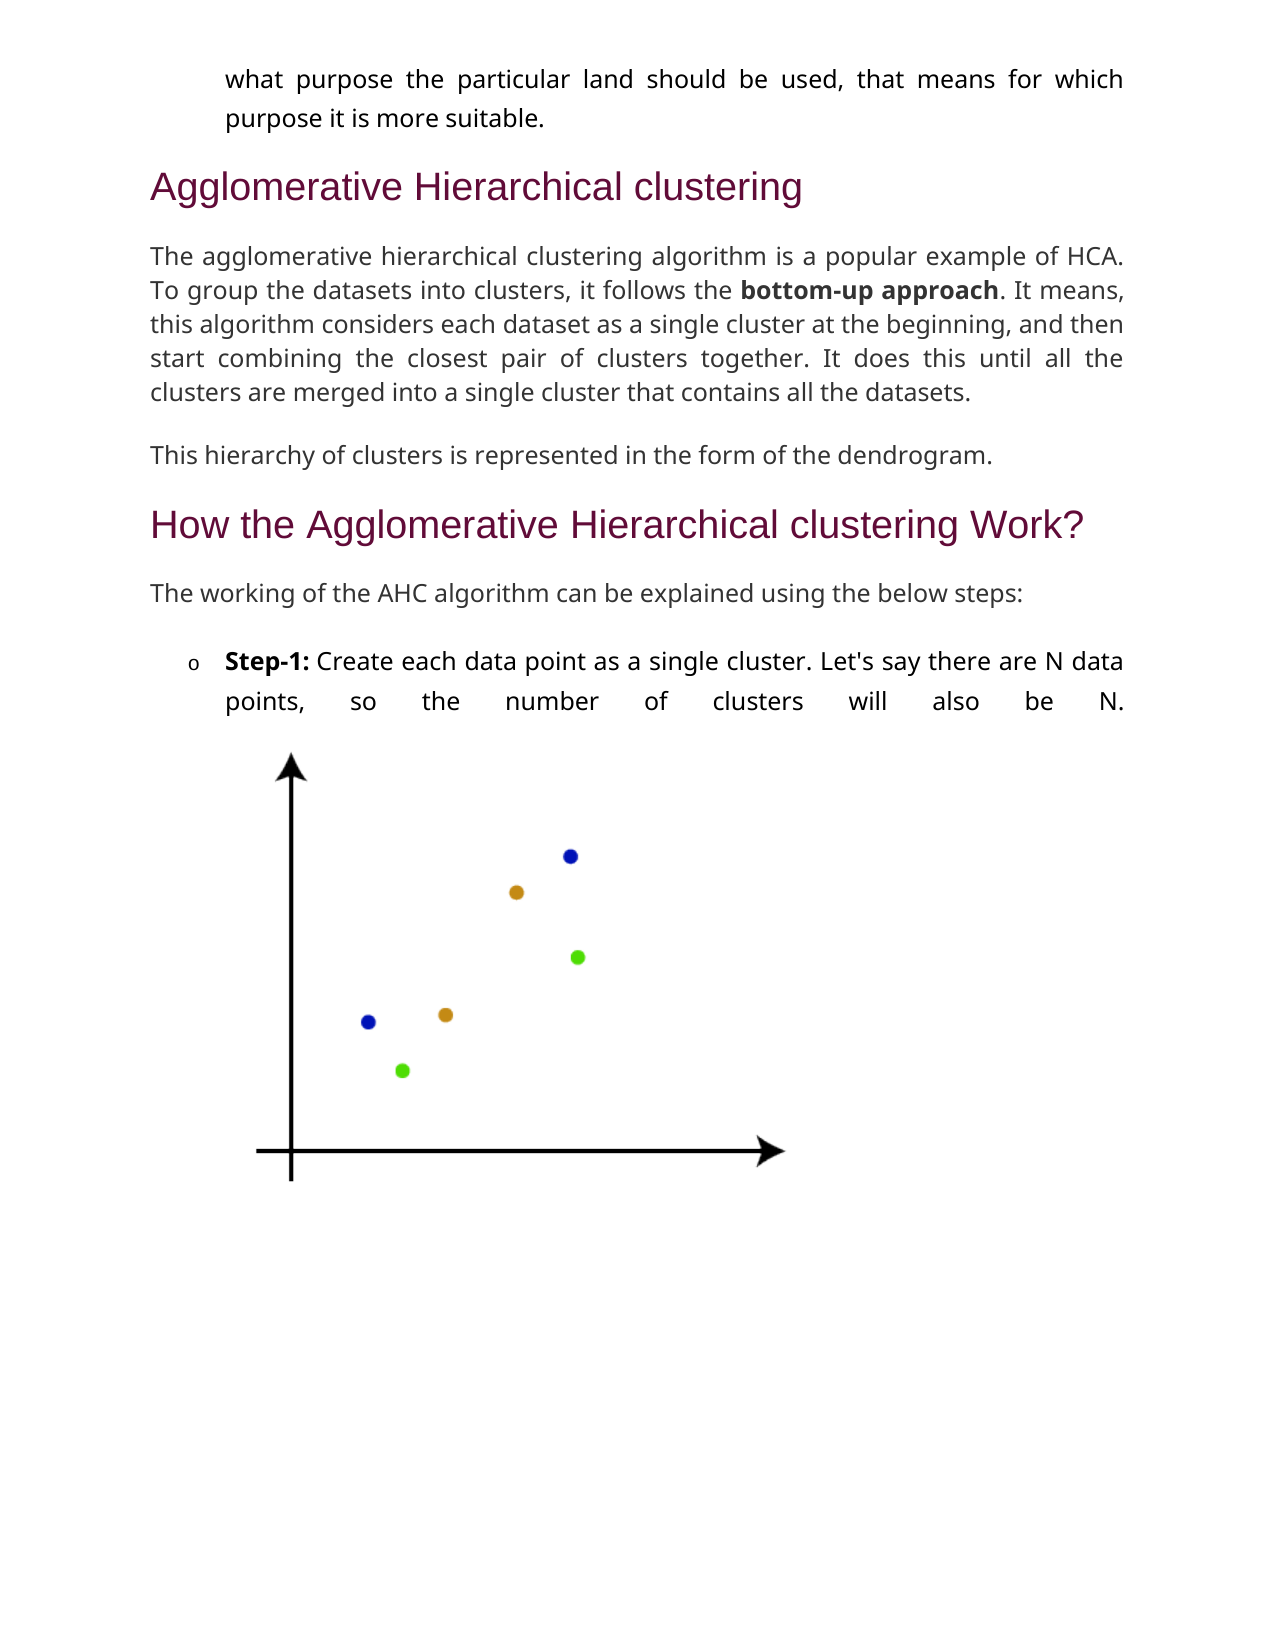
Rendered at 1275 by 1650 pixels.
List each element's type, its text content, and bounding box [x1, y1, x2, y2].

text Agglomerative Hierarchical clustering [150, 163, 1125, 209]
text How the Agglomerative Hierarchical clustering Work? [150, 501, 1125, 547]
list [187, 56, 1125, 134]
text The agglomerative hierarchical clustering algorithm is a popular example of HCA. To group the datasets into clusters, it follows the bottom-up approach. It means, this algorithm considers each dataset as a single cluster at the beginning, and then start combining the closest pair of clusters together. It does this until all the clusters are merged into a single cluster that contains all the datasets. [150, 238, 1125, 409]
text The working of the AHC algorithm can be explained using the below steps: [150, 576, 1125, 610]
picture [225, 717, 851, 1210]
text This hierarchy of clusters is represented in the form of the dendrogram. [150, 438, 1125, 472]
